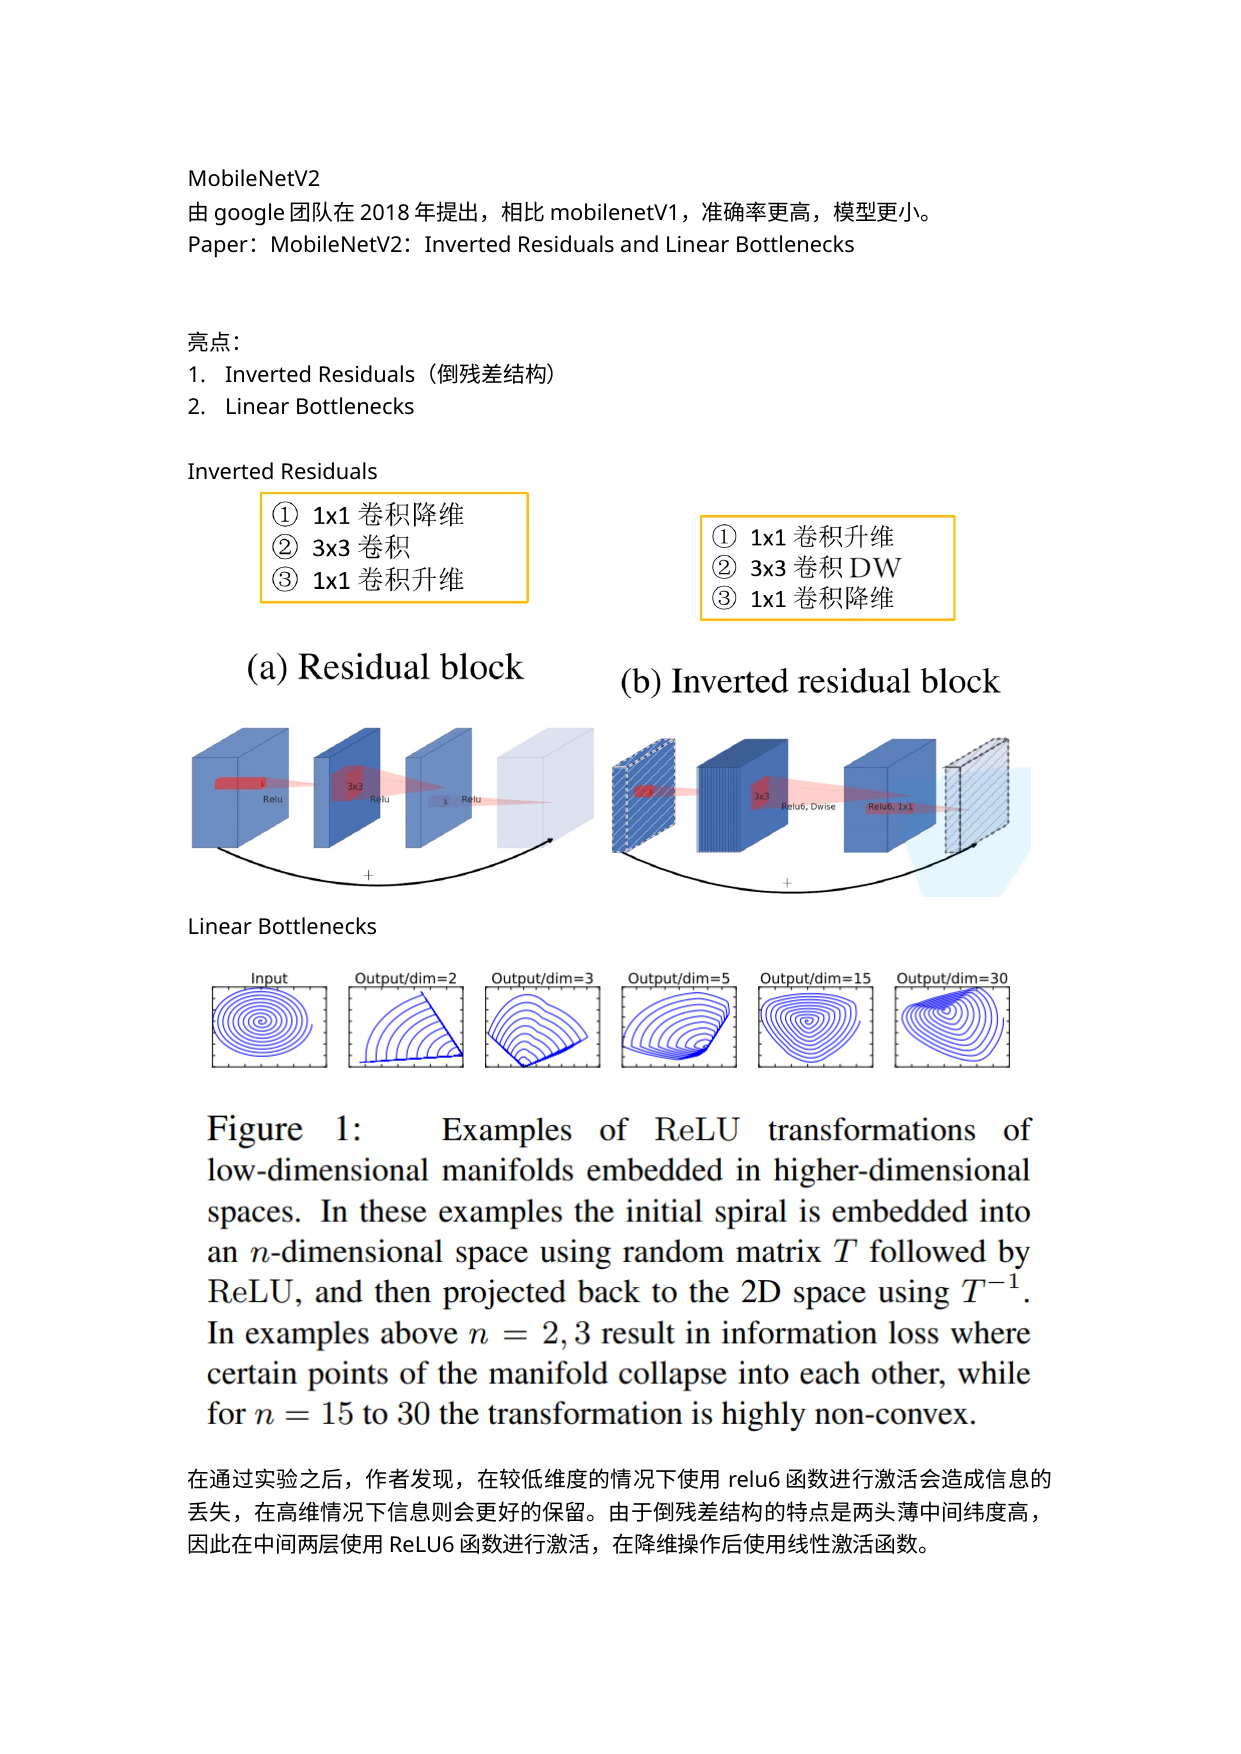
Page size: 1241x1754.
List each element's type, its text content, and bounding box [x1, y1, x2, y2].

text 亮点： [187, 324, 1053, 357]
text 由google团队在2018年提出，相比mobilenetV1，准确率更高，模型更小。 [187, 194, 1053, 227]
picture [606, 502, 1032, 897]
text Paper：MobileNetV2：Inverted Residuals and Linear Bottlenecks [187, 227, 1053, 259]
text MobileNetV2 [187, 162, 1053, 194]
text Inverted Residuals [187, 454, 1053, 487]
list Linear Bottlenecks [187, 389, 1053, 422]
picture [187, 942, 1053, 1445]
picture [187, 487, 601, 897]
list Inverted Residuals（倒残差结构） [187, 357, 1053, 389]
text 在通过实验之后，作者发现，在较低维度的情况下使用relu6函数进行激活会造成信息的丢失，在高维情况下信息则会更好的保留。由于倒残差结构的特点是两头薄中间纬度高，因此在中间两层使用ReLU6函数进行激活，在降维操作后使用线性激活函数。 [187, 1462, 1053, 1559]
text Linear Bottlenecks [187, 909, 1053, 942]
